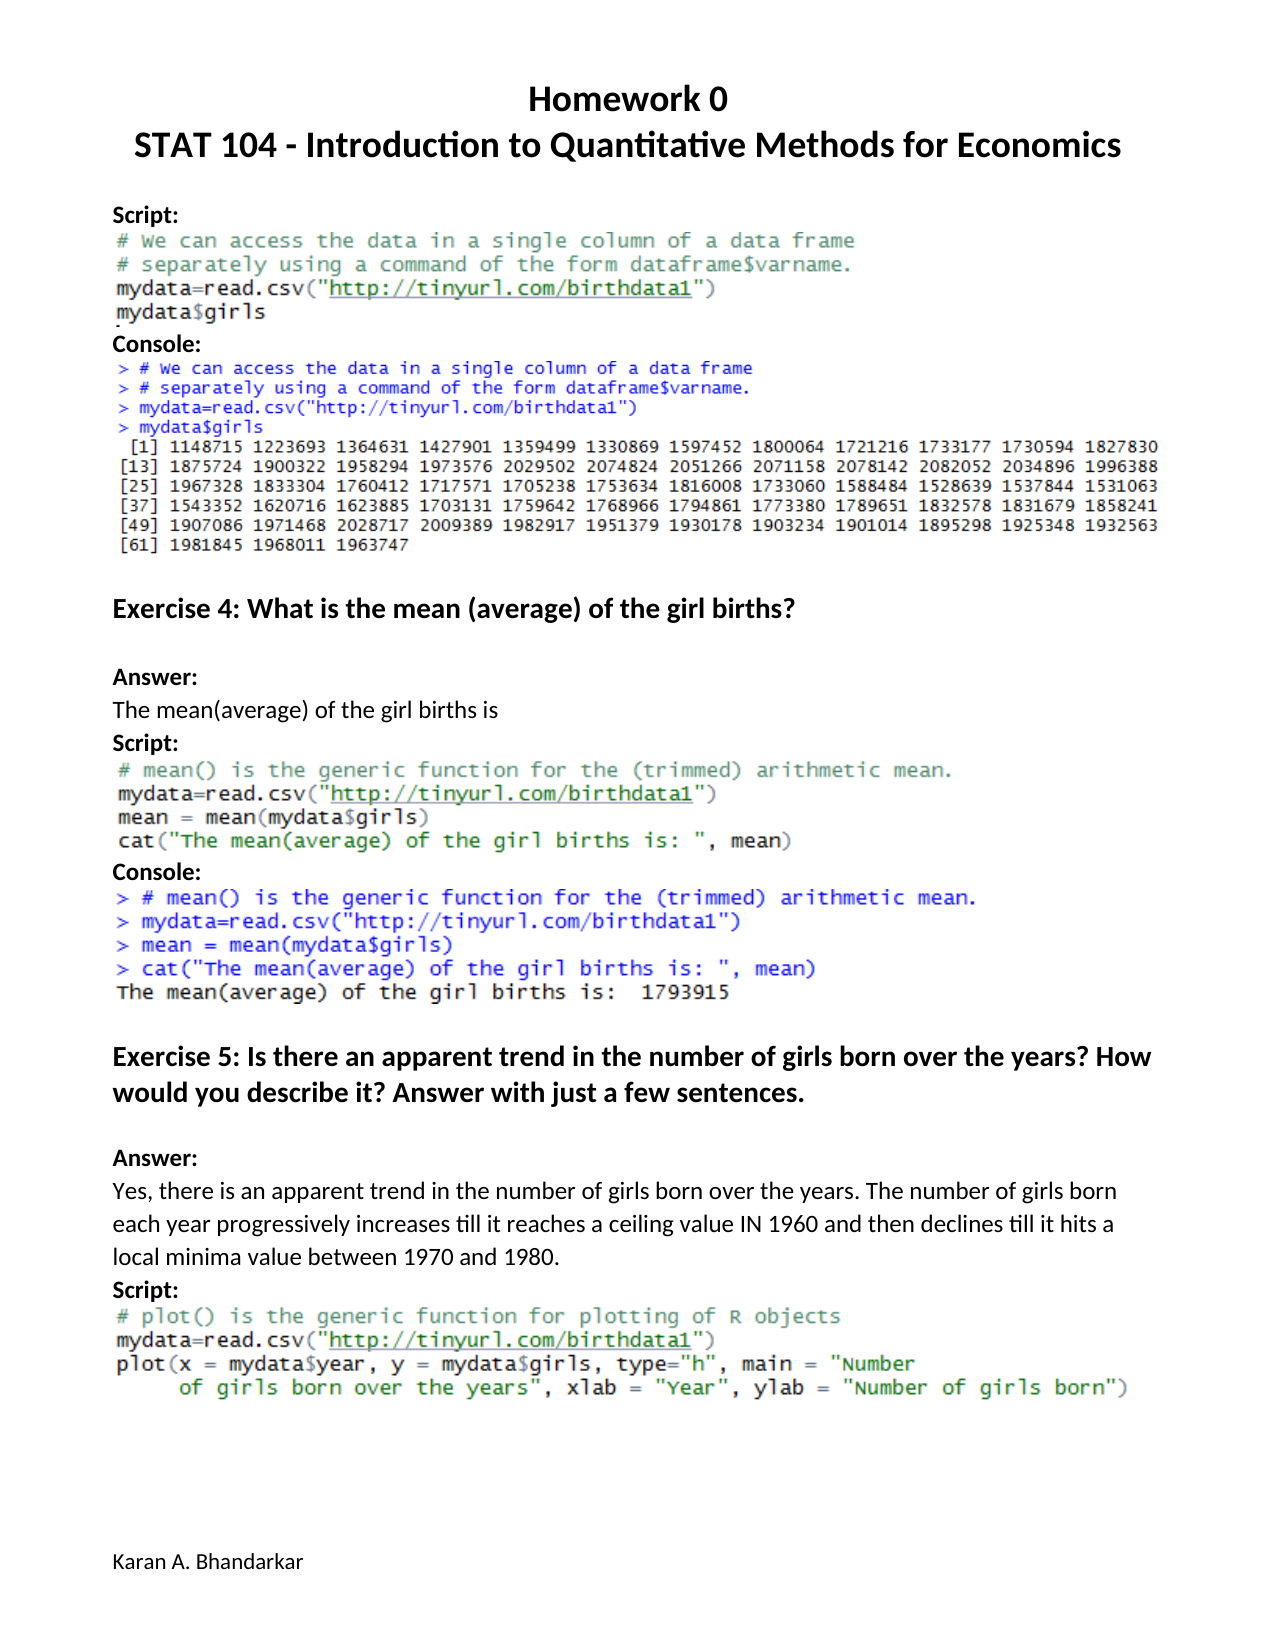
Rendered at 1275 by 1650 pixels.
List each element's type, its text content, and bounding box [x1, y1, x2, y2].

picture [112, 1307, 1133, 1409]
text Console: [112, 328, 1162, 359]
text Answer: [112, 662, 1162, 692]
picture [112, 361, 1161, 555]
text Yes, there is an apparent trend in the number of girls born over the years. The number of girls born each year progressively increases till it reaches a ceiling value IN 1960 and then declines till it hits a local minima value between 1970 and 1980. [112, 1175, 1162, 1272]
picture [112, 889, 982, 1004]
picture [112, 760, 961, 854]
text Script: [112, 727, 1162, 758]
text Script: [112, 1274, 1162, 1305]
text The mean(average) of the girl births is [112, 694, 1162, 725]
text Script: [112, 199, 1162, 230]
text Console: [112, 856, 1162, 887]
text Exercise 4: What is the mean (average) of the girl births? [112, 590, 1162, 626]
text Exercise 5: Is there an apparent trend in the number of girls born over the years? How would you describe it? Answer with just a few sentences. [112, 1038, 1162, 1109]
text Answer: [112, 1142, 1162, 1173]
picture [112, 232, 860, 327]
